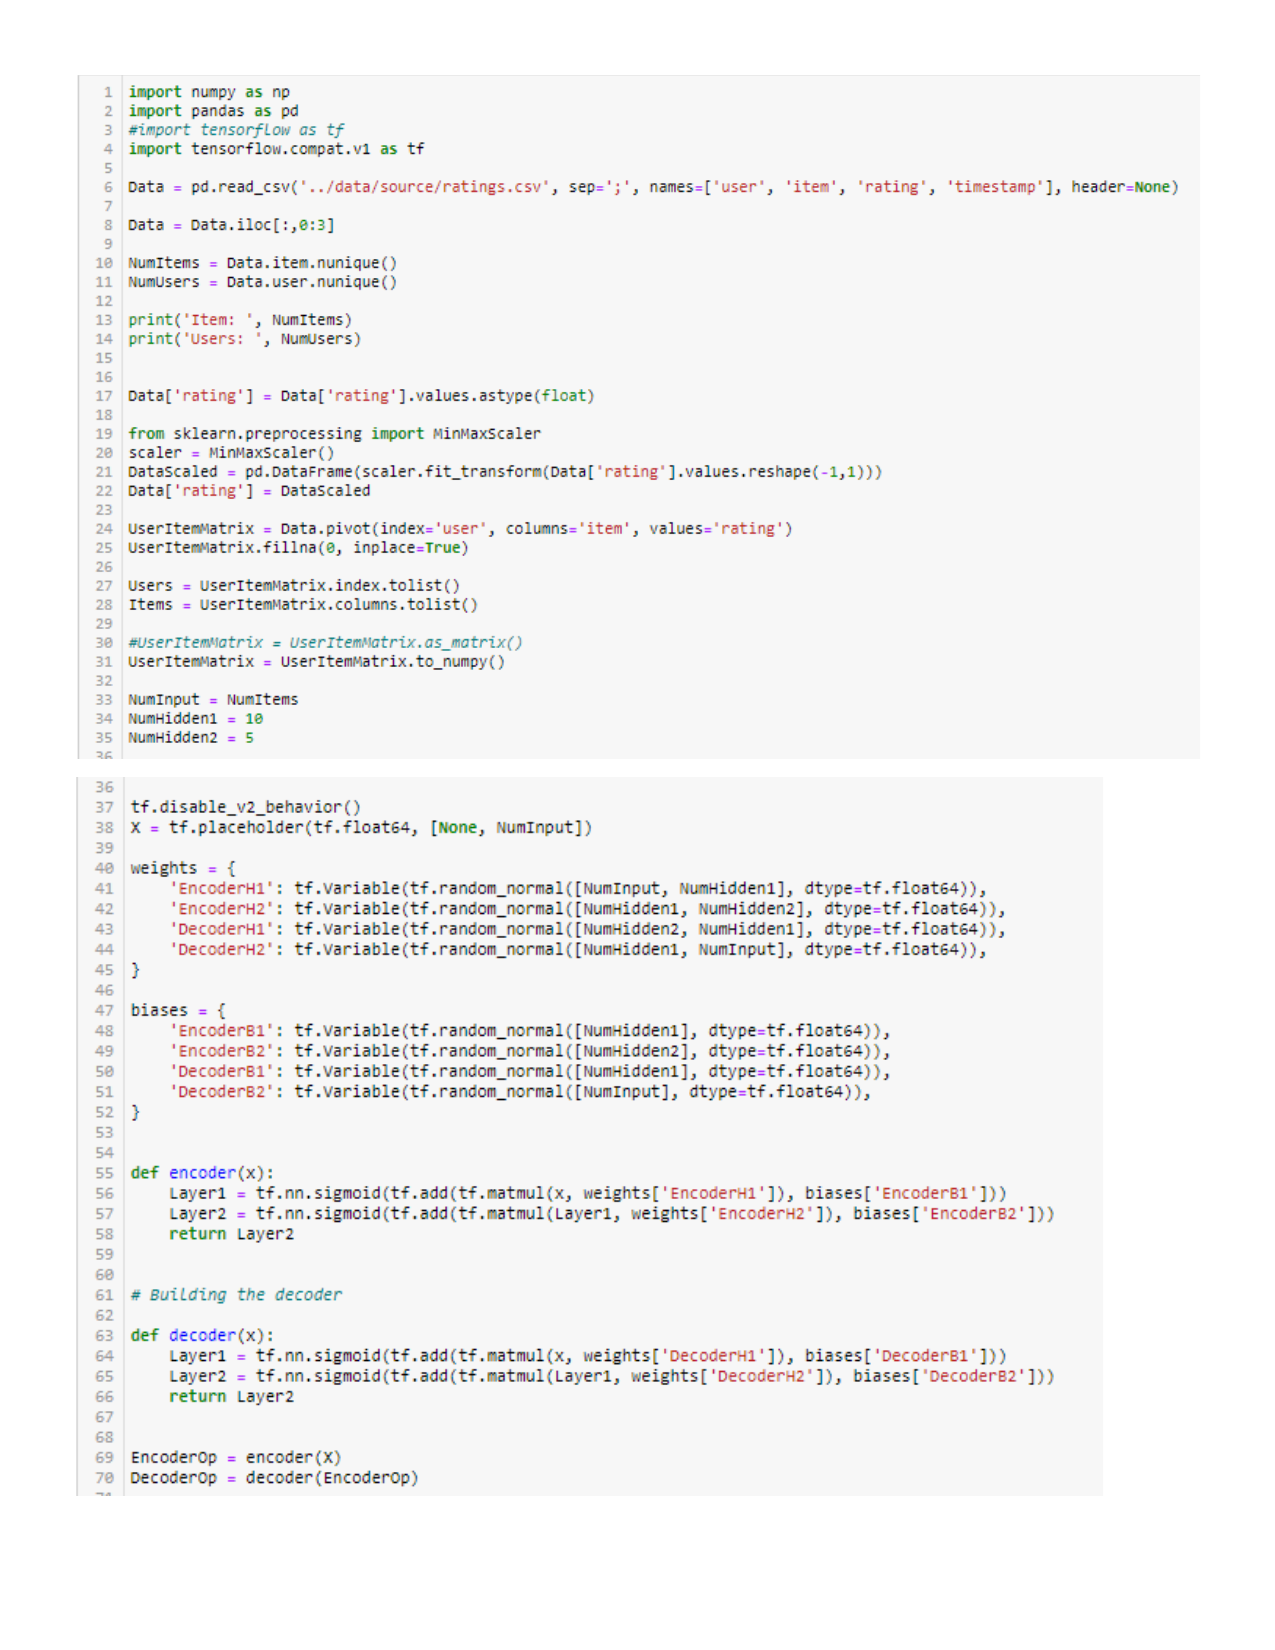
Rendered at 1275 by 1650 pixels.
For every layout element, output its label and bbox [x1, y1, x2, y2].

picture [75, 777, 1104, 1496]
picture [75, 75, 1200, 759]
